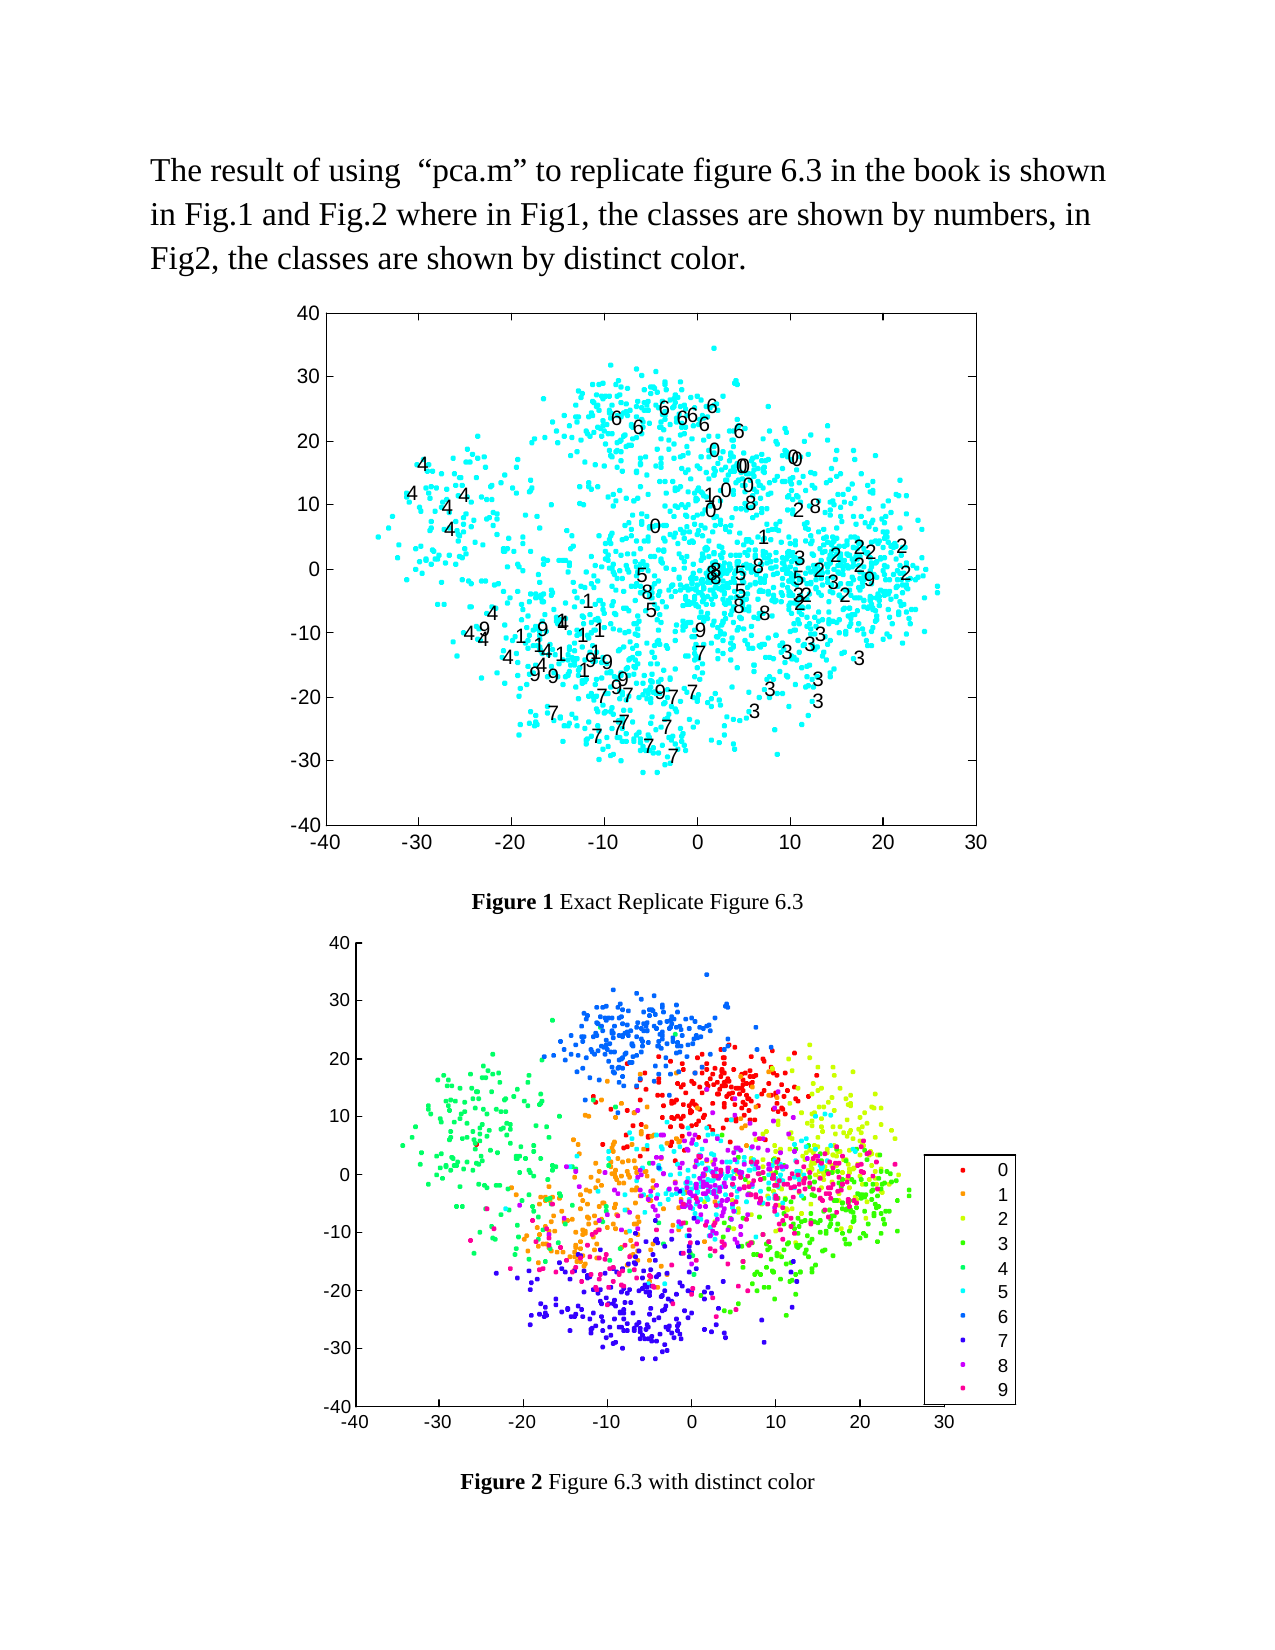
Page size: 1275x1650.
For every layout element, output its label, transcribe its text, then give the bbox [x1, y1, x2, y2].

text The result of using “pca.m” to replicate figure 6.3 in the book is shown in Fig.1 and Fig.2 where in Fig1, the classes are shown by numbers, in Fig2, the classes are shown by distinct color. [150, 150, 1125, 276]
text Figure 1 Exact Replicate Figure 6.3 [150, 888, 1125, 914]
text Figure 2 Figure 6.3 with distinct color [150, 1468, 1125, 1494]
